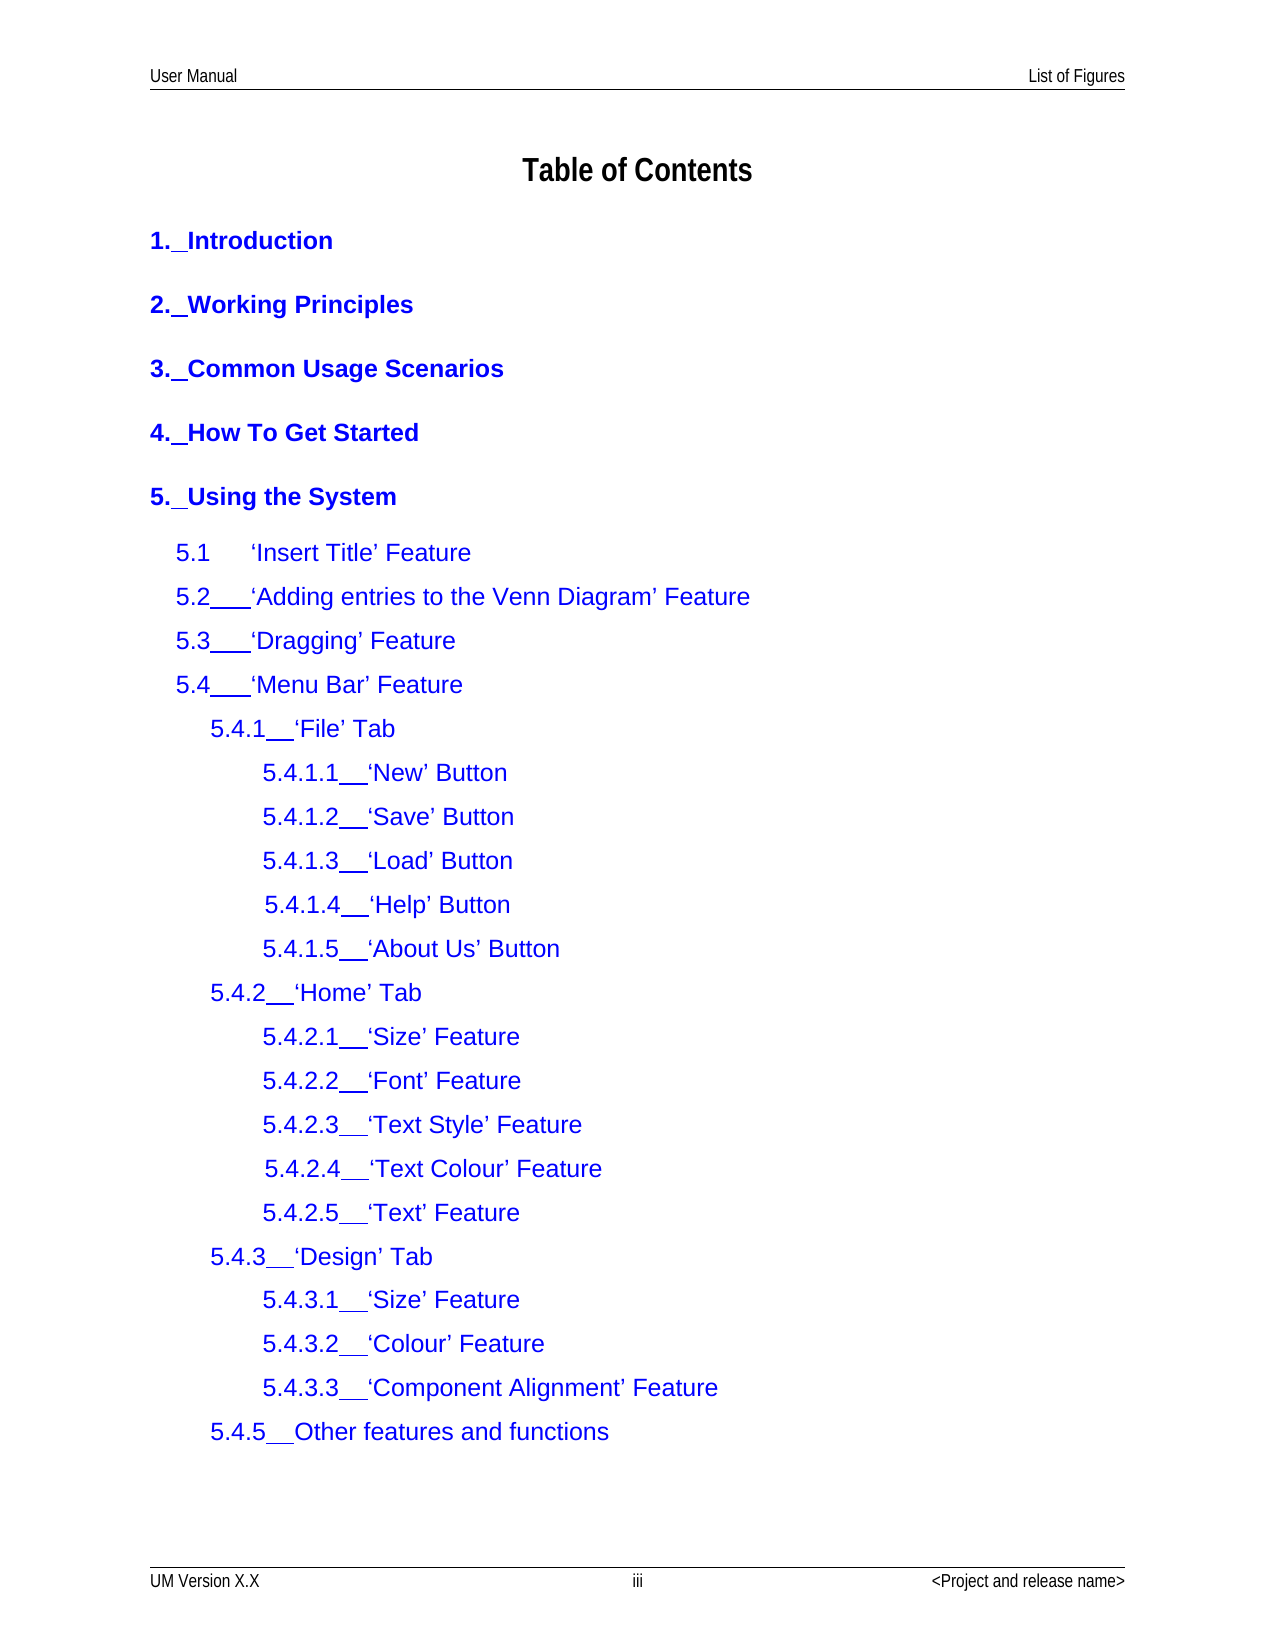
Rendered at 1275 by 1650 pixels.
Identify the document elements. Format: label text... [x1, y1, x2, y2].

text 1. Introduction 1 [150, 226, 1125, 254]
text 5.4.3.1 ‘Size’ Feature 12 [176, 1286, 1125, 1314]
text 5.4.1.5 ‘About Us’ Button 9 [176, 934, 1125, 963]
text 3. Common Usage Scenarios 2 [150, 354, 1125, 383]
text 5.4.5 Other features and functions 13 [176, 1417, 1125, 1446]
text 5.4.2.4 ‘Text Colour’ Feature 11 [176, 1154, 1125, 1182]
text 5. Using the System 6 [150, 482, 1125, 511]
text 5.4.3.2 ‘Colour’ Feature 12 [176, 1329, 1125, 1358]
text 5.4.2 ‘Home’ Tab 10 [176, 978, 1125, 1007]
text 2. Working Principles 1 [150, 290, 1125, 319]
text 5.4.2.2 ‘Font’ Feature 11 [176, 1066, 1125, 1094]
text 5.4.1 ‘File’ Tab 8 [176, 714, 1125, 743]
text 5.2 ‘Adding entries to the Venn Diagram’ Feature 7 [176, 582, 1125, 611]
text 5.4.3.3 ‘Component Alignment’ Feature 13 [176, 1373, 1125, 1402]
text 5.1 ‘Insert Title’ Feature 6 [176, 538, 1125, 567]
text 5.4.2.3 ‘Text Style’ Feature 11 [176, 1110, 1125, 1138]
text 5.4 ‘Menu Bar’ Feature 8 [176, 670, 1125, 699]
text 5.4.1.2 ‘Save’ Button 9 [176, 802, 1125, 831]
text 5.4.1.1 ‘New’ Button 9 [176, 758, 1125, 787]
text 5.3 ‘Dragging’ Feature 8 [176, 626, 1125, 655]
text 4. How To Get Started 5 [150, 418, 1125, 447]
text 5.4.2.5 ‘Text’ Feature 11 [176, 1198, 1125, 1226]
text 5.4.1.4 ‘Help’ Button 9 [176, 890, 1125, 919]
text 5.4.1.3 ‘Load’ Button 9 [176, 846, 1125, 875]
text 5.4.3 ‘Design’ Tab 11 [176, 1242, 1125, 1270]
text 5.4.2.1 ‘Size’ Feature 10 [176, 1022, 1125, 1051]
text Table of Contents [150, 150, 1125, 188]
